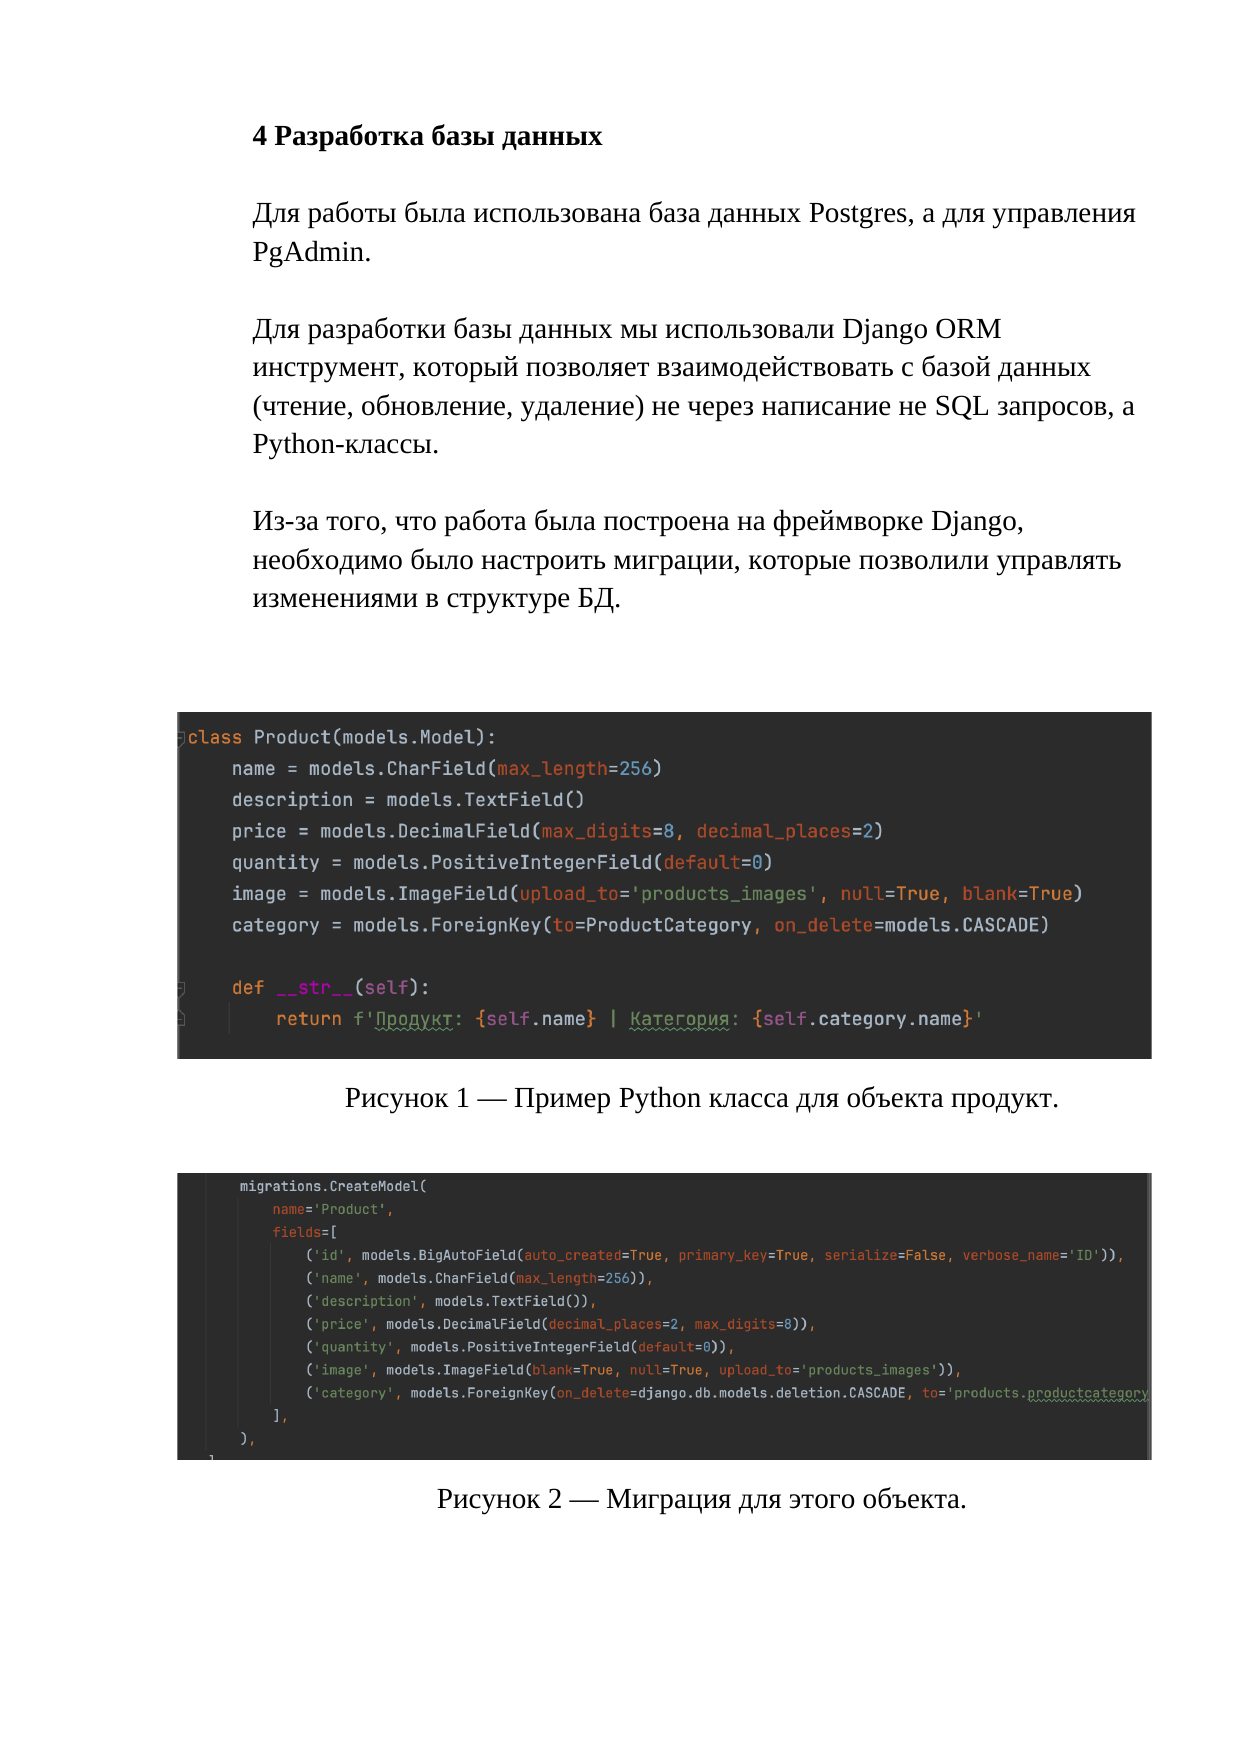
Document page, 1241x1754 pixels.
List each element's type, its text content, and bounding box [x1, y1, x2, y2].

list Рисунок 2 — Миграция для этого объекта. [252, 1481, 1152, 1515]
list Из-за того, что работа была построена на фреймворке Django, необходимо было настроить миграции, которые позволили управлять изменениями в структуре БД. [252, 503, 1152, 614]
picture [177, 712, 1152, 1059]
picture [177, 1173, 1152, 1460]
list Рисунок 1 — Пример Python класса для объекта продукт. [252, 1080, 1152, 1114]
list Для работы была использована база данных Postgres, а для управления PgAdmin. [252, 195, 1152, 267]
list Для разработки базы данных мы использовали Django ORM инструмент, который позволяет взаимодействовать с базой данных (чтение, обновление, удаление) не через написание не SQL запросов, а Python-классы. [252, 311, 1152, 460]
list 4 Разработка базы данных [252, 118, 1152, 152]
